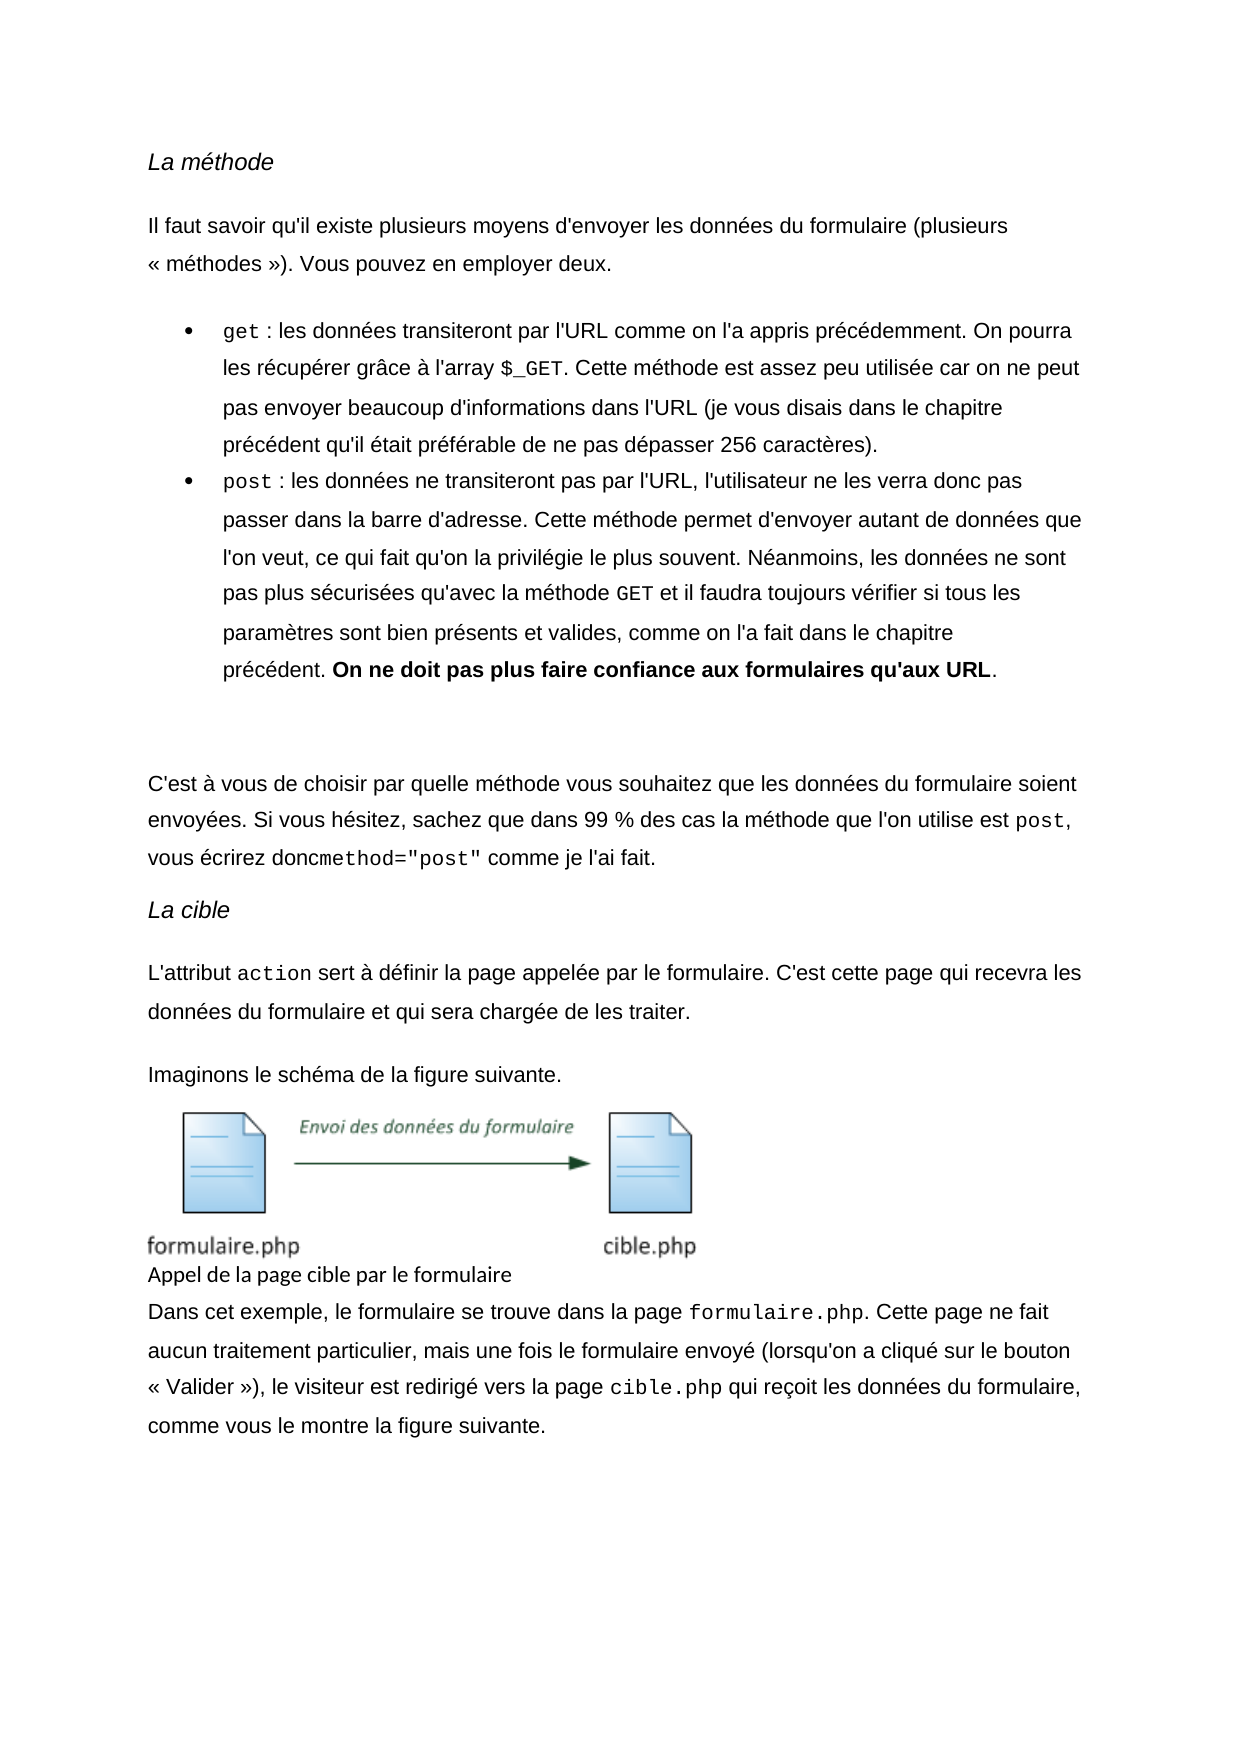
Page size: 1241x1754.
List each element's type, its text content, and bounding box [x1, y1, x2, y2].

list get : les données transiteront par l'URL comme on l'a appris précédemment. On pourra les récupérer grâce à l'array $_GET. Cette méthode est assez peu utilisée car on ne peut pas envoyer beaucoup d'informations dans l'URL (je vous disais dans le chapitre précédent qu'il était préférable de ne pas dépasser 256 caractères). [185, 307, 1093, 457]
picture [147, 1111, 697, 1261]
subtitle La méthode [148, 148, 1093, 175]
subtitle La cible [148, 896, 1093, 924]
text Il faut savoir qu'il existe plusieurs moyens d'envoyer les données du formulaire (plusieurs « méthodes »). Vous pouvez en employer deux. [148, 201, 1093, 276]
text L'attribut action sert à définir la page appelée par le formulaire. C'est cette page qui recevra les données du formulaire et qui sera chargée de les traiter. [148, 949, 1093, 1024]
text C'est à vous de choisir par quelle méthode vous souhaitez que les données du formulaire soient envoyées. Si vous hésitez, sachez que dans 99 % des cas la méthode que l'on utilise est post, vous écrirez doncmethod="post" comme je l'ai fait. [148, 759, 1093, 871]
list post : les données ne transiteront pas par l'URL, l'utilisateur ne les verra donc pas passer dans la barre d'adresse. Cette méthode permet d'envoyer autant de données que l'on veut, ce qui fait qu'on la privilégie le plus souvent. Néanmoins, les données ne sont pas plus sécurisées qu'avec la méthode GET et il faudra toujours vérifier si tous les paramètres sont bien présents et valides, comme on l'a fait dans le chapitre précédent. On ne doit pas plus faire confiance aux formulaires qu'aux URL. [185, 457, 1093, 682]
text Imaginons le schéma de la figure suivante. [148, 1049, 1093, 1087]
text Appel de la page cible par le formulaire [148, 1260, 1093, 1288]
text Dans cet exemple, le formulaire se trouve dans la page formulaire.php. Cette page ne fait aucun traitement particulier, mais une fois le formulaire envoyé (lorsqu'on a cliqué sur le bouton « Valider »), le visiteur est redirigé vers la page cible.php qui reçoit les données du formulaire, comme vous le montre la figure suivante. [148, 1288, 1093, 1438]
